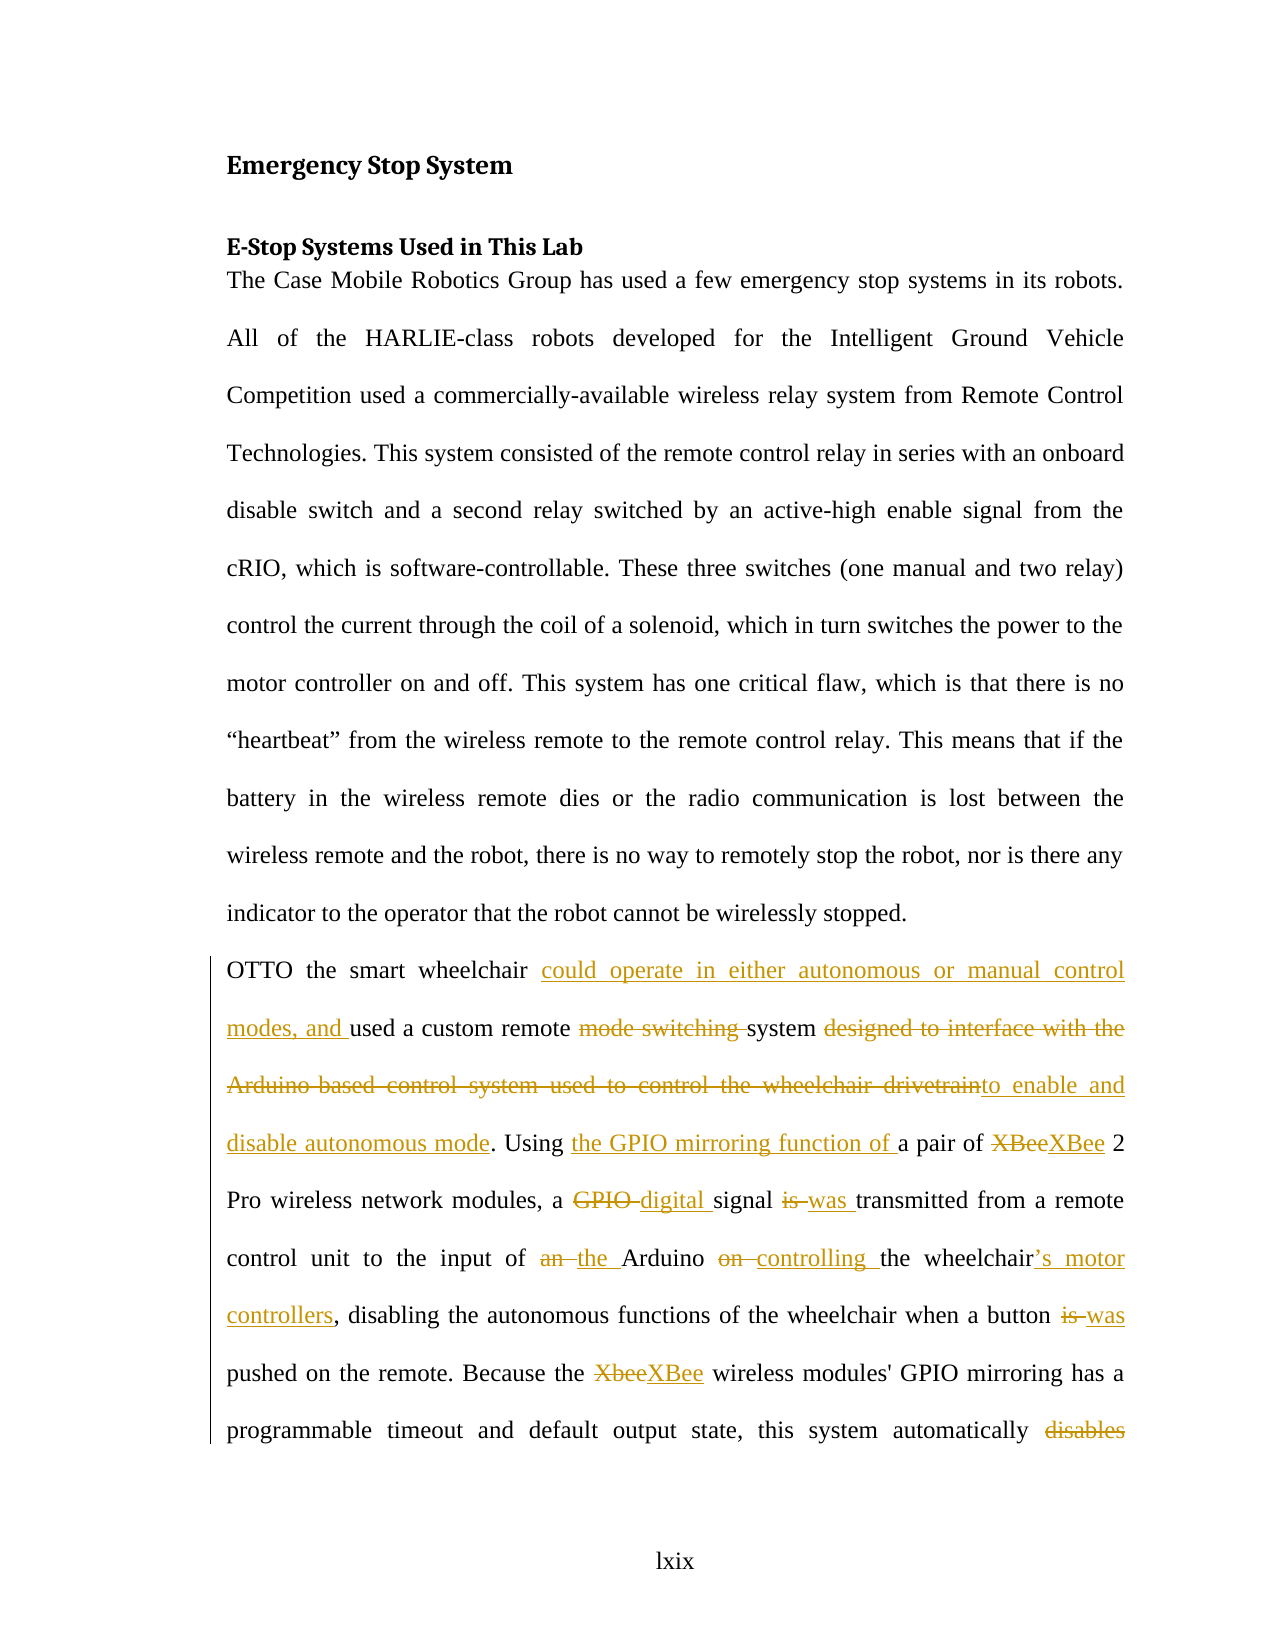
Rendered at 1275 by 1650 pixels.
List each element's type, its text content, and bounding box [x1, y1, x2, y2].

text The Case Mobile Robotics Group has used a few emergency stop systems in its robots. All of the HARLIE-class robots developed for the Intelligent Ground Vehicle Competition used a commercially-available wireless relay system from Remote Control Technologies. This system consisted of the remote control relay in series with an onboard disable switch and a second relay switched by an active-high enable signal from the cRIO, which is software-controllable. These three switches (one manual and two relay) control the current through the coil of a solenoid, which in turn switches the power to the motor controller on and off. This system has one critical flaw, which is that there is no “heartbeat” from the wireless remote to the remote control relay. This means that if the battery in the wireless remote dies or the radio communication is lost between the wireless remote and the robot, there is no way to remotely stop the robot, nor is there any indicator to the operator that the robot cannot be wirelessly stopped. [226, 266, 1125, 927]
